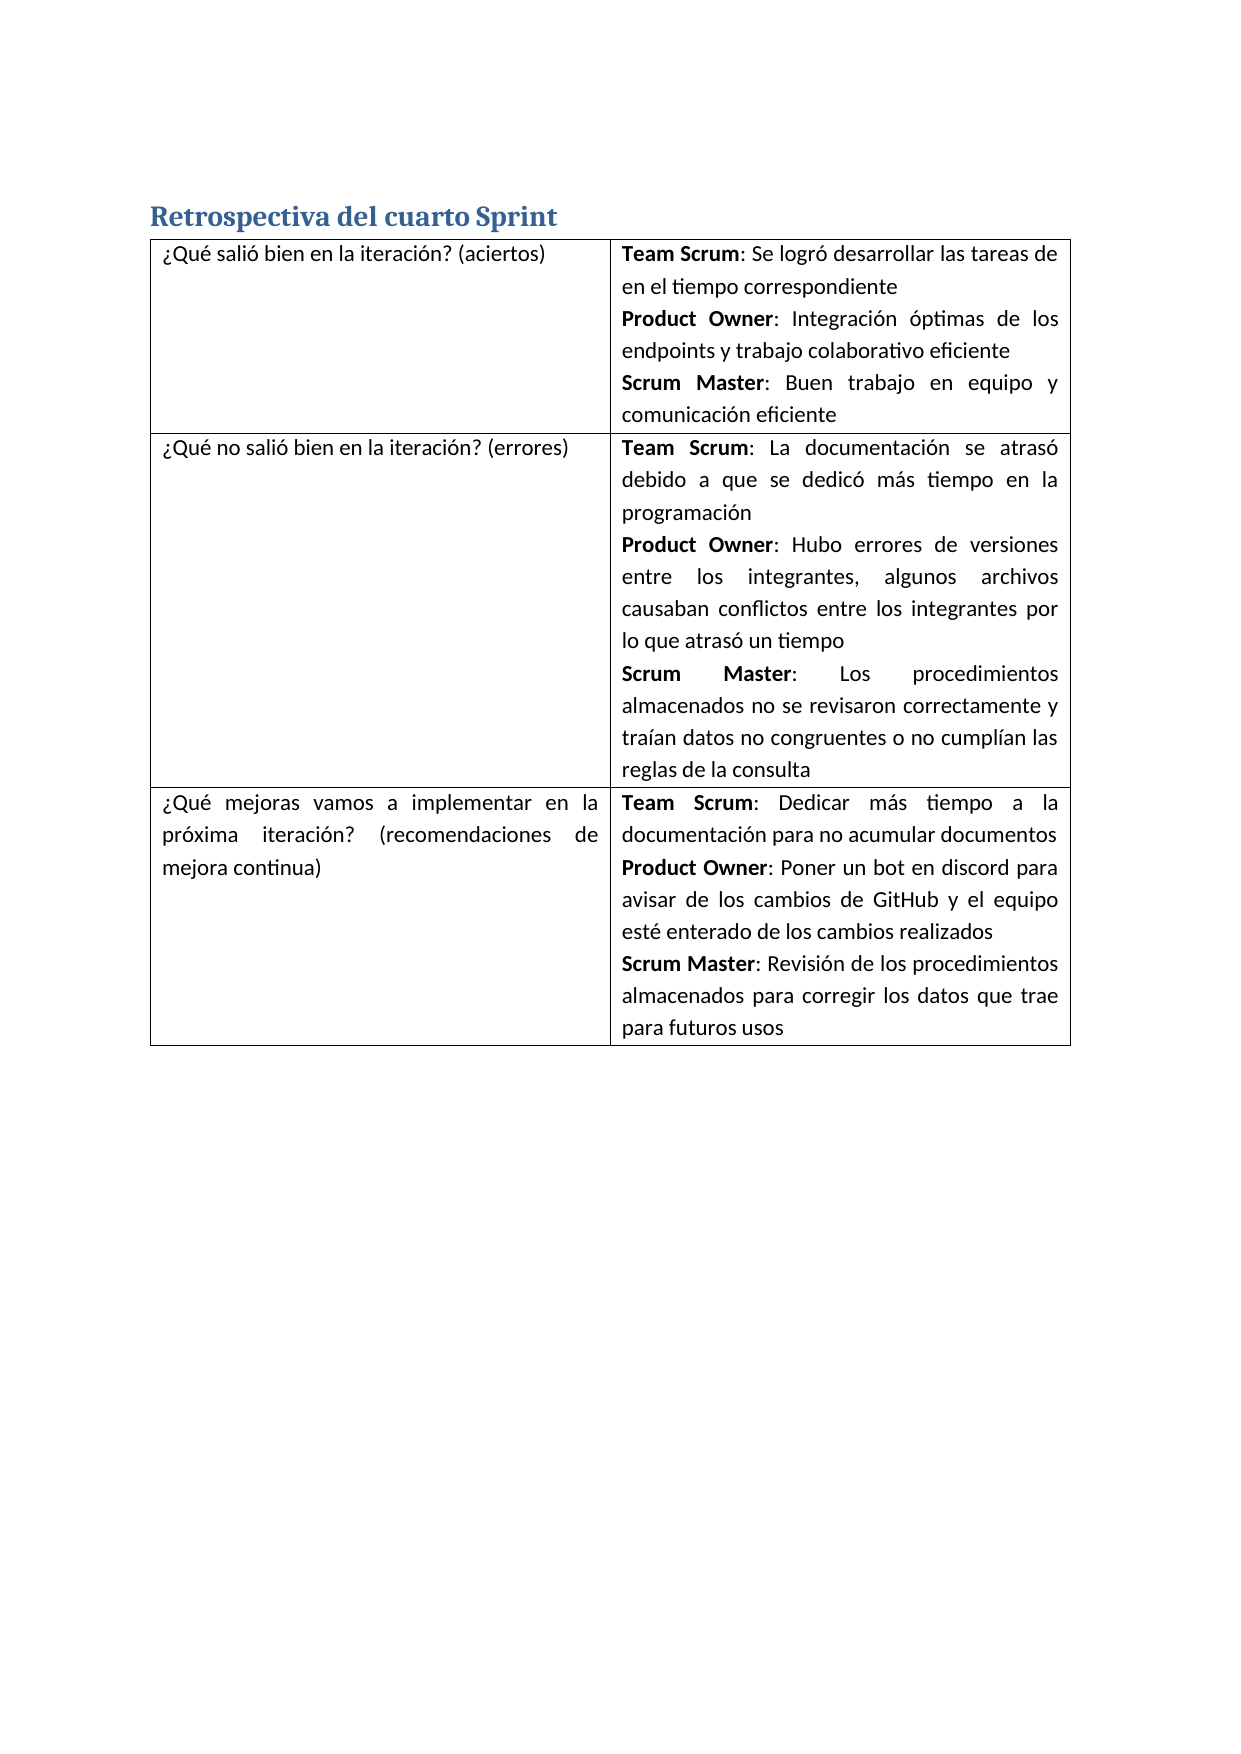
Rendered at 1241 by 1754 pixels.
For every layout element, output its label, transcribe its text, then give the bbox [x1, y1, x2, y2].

table_header ¿Qué salió bien en la iteración? (aciertos) [151, 240, 610, 432]
table_cell ¿Qué mejoras vamos a implementar en la próxima iteración? (recomendaciones de mejora continua) [151, 788, 610, 1045]
table_cell Team Scrum: Dedicar más tiempo a la documentación para no acumular documentos Product Owner: Poner un bot en discord para avisar de los cambios de GitHub y el equipo esté enterado de los cambios realizados Scrum Master: Revisión de los procedimientos almacenados para corregir los datos que trae para futuros usos [611, 788, 1070, 1045]
text Retrospectiva del cuarto Sprint [150, 200, 1090, 233]
table_cell Team Scrum: La documentación se atrasó debido a que se dedicó más tiempo en la programación Product Owner: Hubo errores de versiones entre los integrantes, algunos archivos causaban conflictos entre los integrantes por lo que atrasó un tiempo Scrum Master: Los procedimientos almacenados no se revisaron correctamente y traían datos no congruentes o no cumplían las reglas de la consulta [611, 434, 1070, 787]
table_header Team Scrum: Se logró desarrollar las tareas de en el tiempo correspondiente Product Owner: Integración óptimas de los endpoints y trabajo colaborativo eficiente Scrum Master: Buen trabajo en equipo y comunicación eficiente [611, 240, 1070, 432]
table_cell ¿Qué no salió bien en la iteración? (errores) [151, 434, 610, 787]
